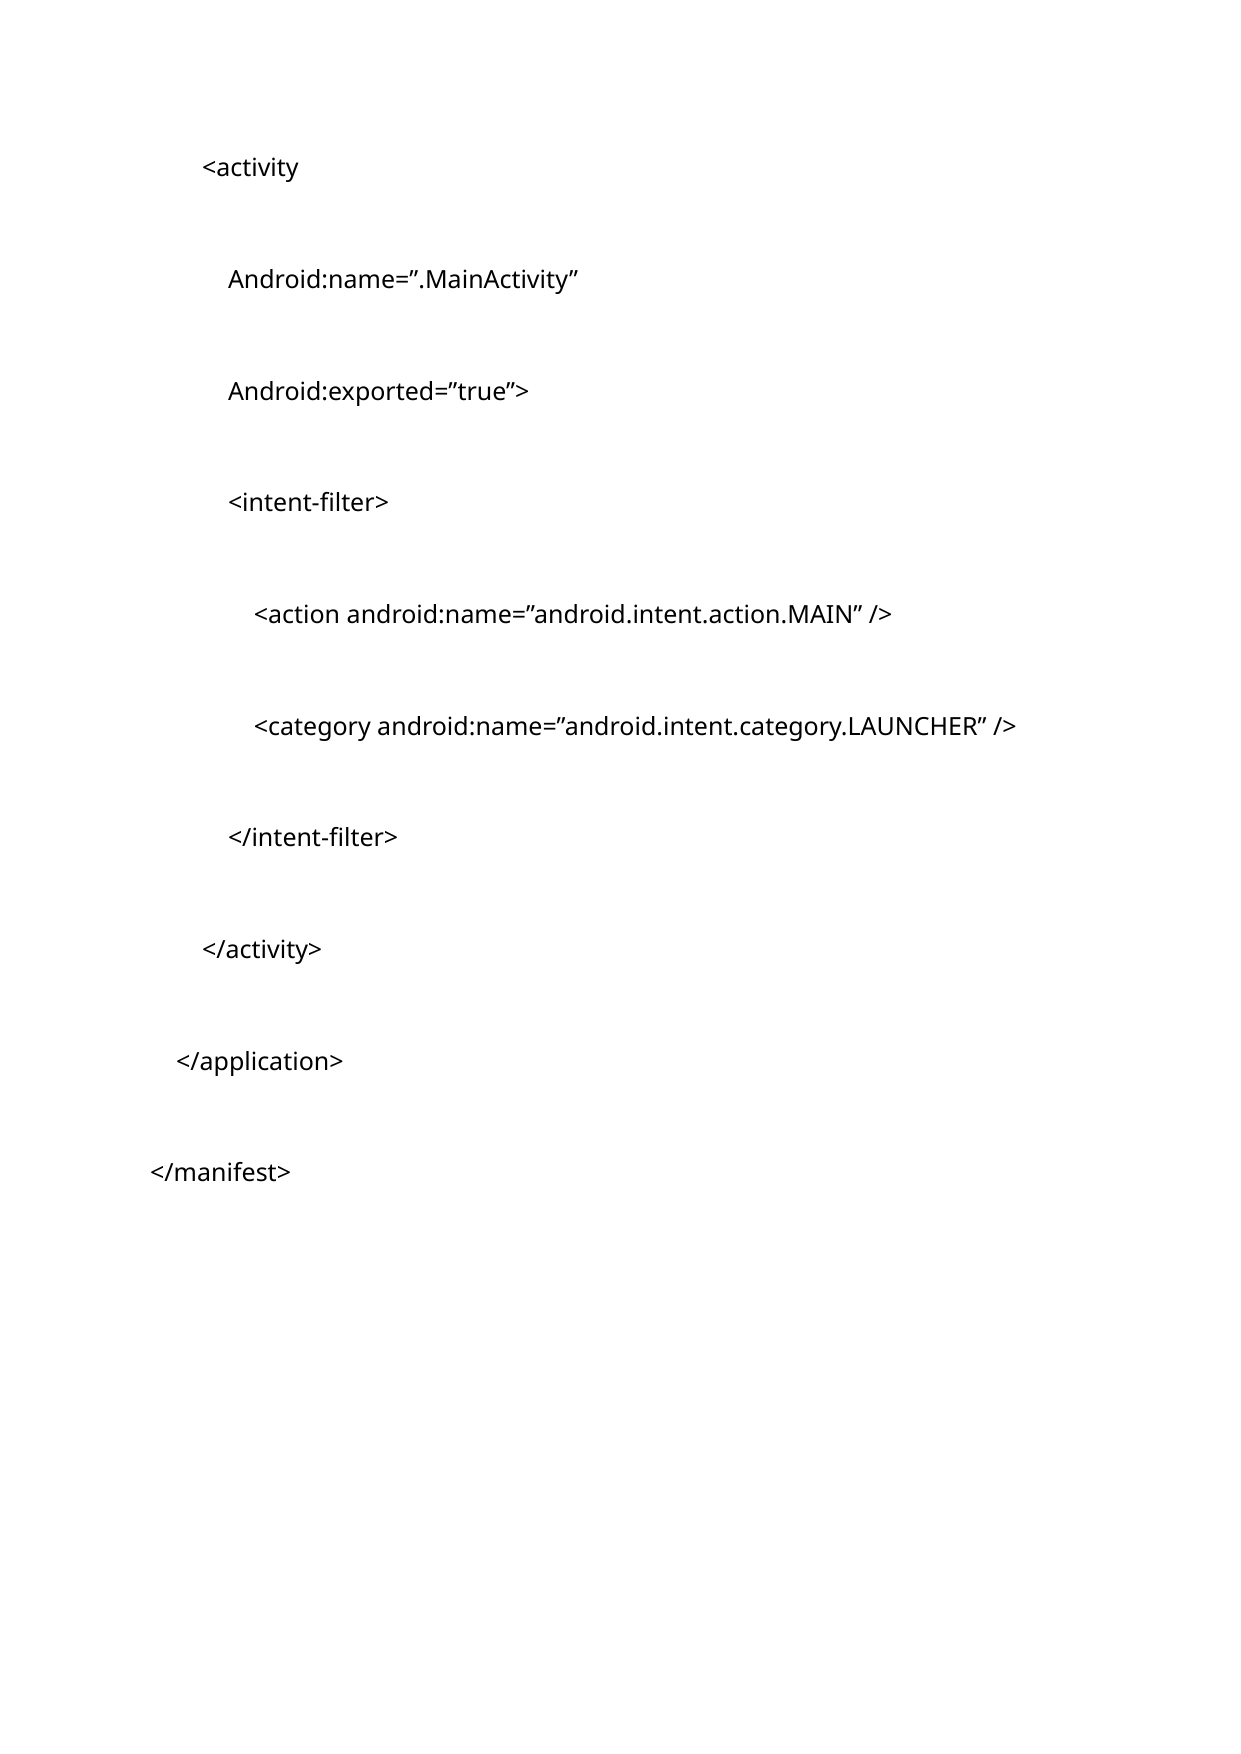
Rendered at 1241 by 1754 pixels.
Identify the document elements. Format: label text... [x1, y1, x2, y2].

text </intent-filter> [150, 820, 1090, 854]
text Android:exported=”true”> [150, 373, 1090, 407]
text <activity [150, 150, 1090, 184]
text Android:name=”.MainActivity” [150, 262, 1090, 296]
text </application> [150, 1043, 1090, 1077]
text <category android:name=”android.intent.category.LAUNCHER” /> [150, 708, 1090, 742]
text </manifest> [150, 1155, 1090, 1189]
text <action android:name=”android.intent.action.MAIN” /> [150, 597, 1090, 631]
text </activity> [150, 932, 1090, 966]
text <intent-filter> [150, 485, 1090, 519]
